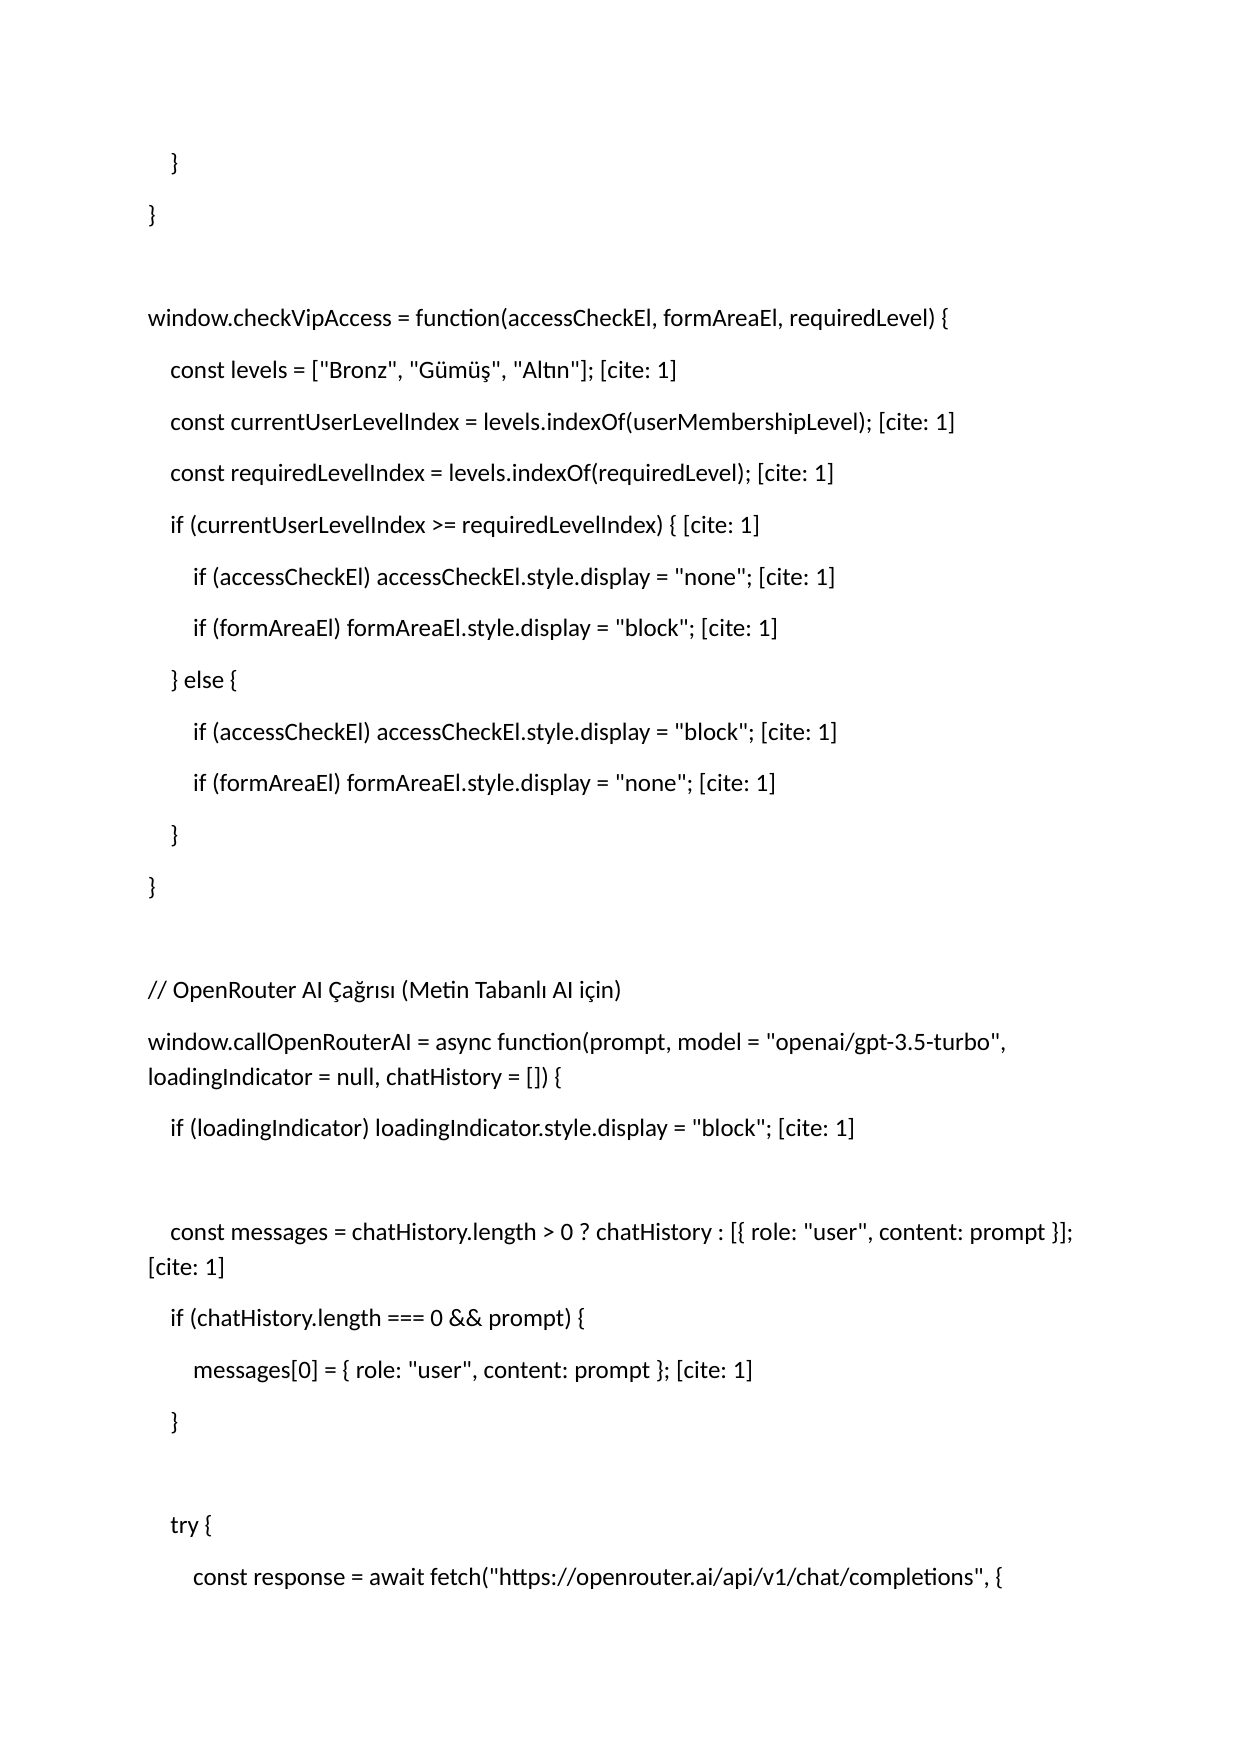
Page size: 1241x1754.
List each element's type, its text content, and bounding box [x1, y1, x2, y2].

text messages[0] = { role: "user", content: prompt }; [cite: 1] [148, 1354, 1093, 1385]
text window.checkVipAccess = function(accessCheckEl, formAreaEl, requiredLevel) { [148, 303, 1093, 333]
text } else { [148, 664, 1093, 695]
text } [148, 819, 1093, 850]
text } [148, 199, 1093, 230]
text const response = await fetch("https://openrouter.ai/api/v1/chat/completions", { [148, 1561, 1093, 1591]
text // OpenRouter AI Çağrısı (Metin Tabanlı AI için) [148, 974, 1093, 1005]
text window.callOpenRouterAI = async function(prompt, model = "openai/gpt-3.5-turbo", loadingIndicator = null, chatHistory = []) { [148, 1026, 1093, 1091]
text if (accessCheckEl) accessCheckEl.style.display = "none"; [cite: 1] [148, 561, 1093, 591]
text const messages = chatHistory.length > 0 ? chatHistory : [{ role: "user", content: prompt }]; [cite: 1] [148, 1216, 1093, 1281]
text if (formAreaEl) formAreaEl.style.display = "none"; [cite: 1] [148, 768, 1093, 798]
text const currentUserLevelIndex = levels.indexOf(userMembershipLevel); [cite: 1] [148, 406, 1093, 436]
text const requiredLevelIndex = levels.indexOf(requiredLevel); [cite: 1] [148, 458, 1093, 488]
text try { [148, 1509, 1093, 1540]
text if (currentUserLevelIndex >= requiredLevelIndex) { [cite: 1] [148, 509, 1093, 540]
text if (accessCheckEl) accessCheckEl.style.display = "block"; [cite: 1] [148, 716, 1093, 746]
text if (formAreaEl) formAreaEl.style.display = "block"; [cite: 1] [148, 613, 1093, 643]
text } [148, 1406, 1093, 1436]
text if (chatHistory.length === 0 && prompt) { [148, 1303, 1093, 1333]
text const levels = ["Bronz", "Gümüş", "Altın"]; [cite: 1] [148, 354, 1093, 385]
text } [148, 148, 1093, 178]
text if (loadingIndicator) loadingIndicator.style.display = "block"; [cite: 1] [148, 1113, 1093, 1143]
text } [148, 871, 1093, 901]
